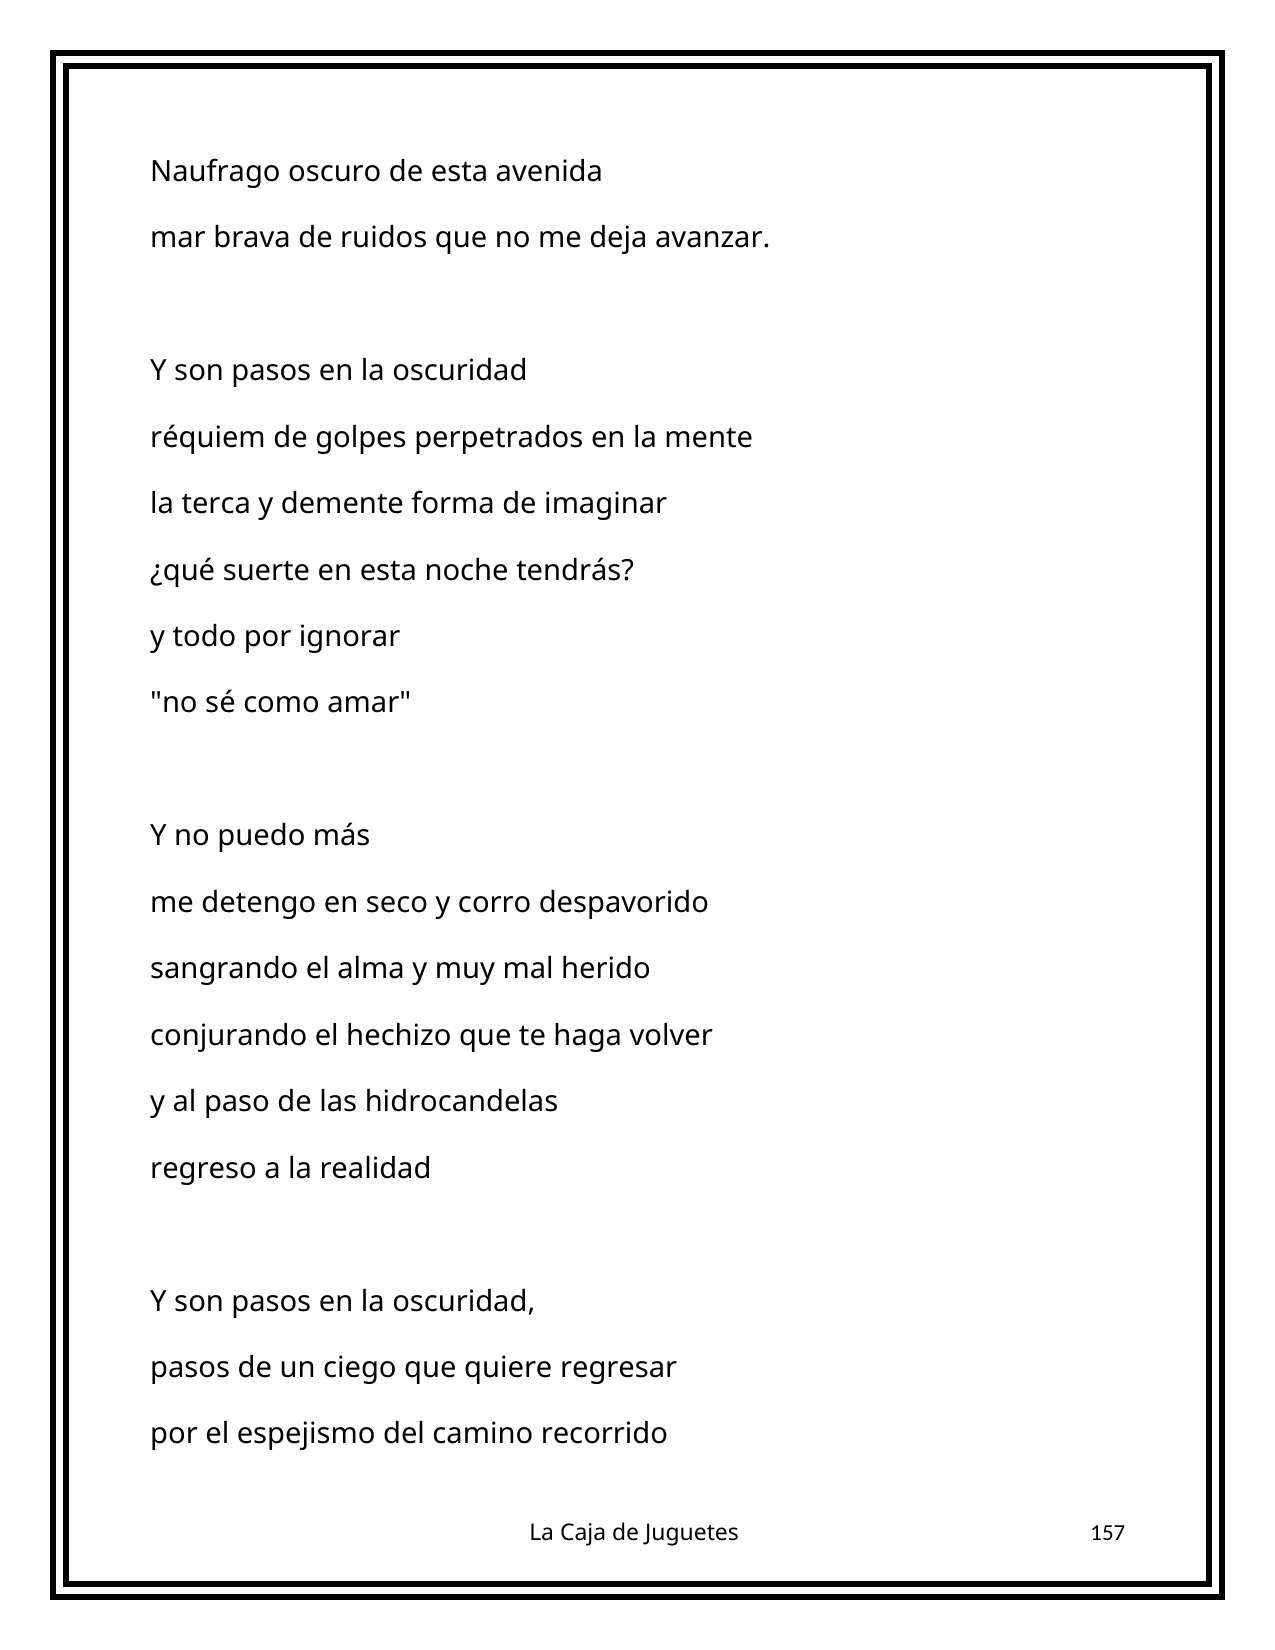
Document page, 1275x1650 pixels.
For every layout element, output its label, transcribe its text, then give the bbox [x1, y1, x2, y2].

text pasos de un ciego que quiere regresar [150, 1346, 1125, 1386]
text conjurando el hechizo que te haga volver [150, 1014, 1125, 1054]
text Y son pasos en la oscuridad, [150, 1280, 1125, 1319]
text la terca y demente forma de imaginar [150, 482, 1125, 522]
text y al paso de las hidrocandelas [150, 1080, 1125, 1120]
text Y son pasos en la oscuridad [150, 349, 1125, 389]
text "no sé como amar" [150, 682, 1125, 721]
text réquiem de golpes perpetrados en la mente [150, 416, 1125, 456]
text sangrando el alma y muy mal herido [150, 947, 1125, 987]
text ¿qué suerte en esta noche tendrás? [150, 549, 1125, 588]
text Naufrago oscuro de esta avenida [150, 150, 1125, 190]
text me detengo en seco y corro despavorido [150, 881, 1125, 921]
text mar brava de ruidos que no me deja avanzar. [150, 216, 1125, 256]
text por el espejismo del camino recorrido [150, 1413, 1125, 1452]
text Y no puedo más [150, 814, 1125, 854]
text regreso a la realidad [150, 1147, 1125, 1187]
text y todo por ignorar [150, 615, 1125, 655]
